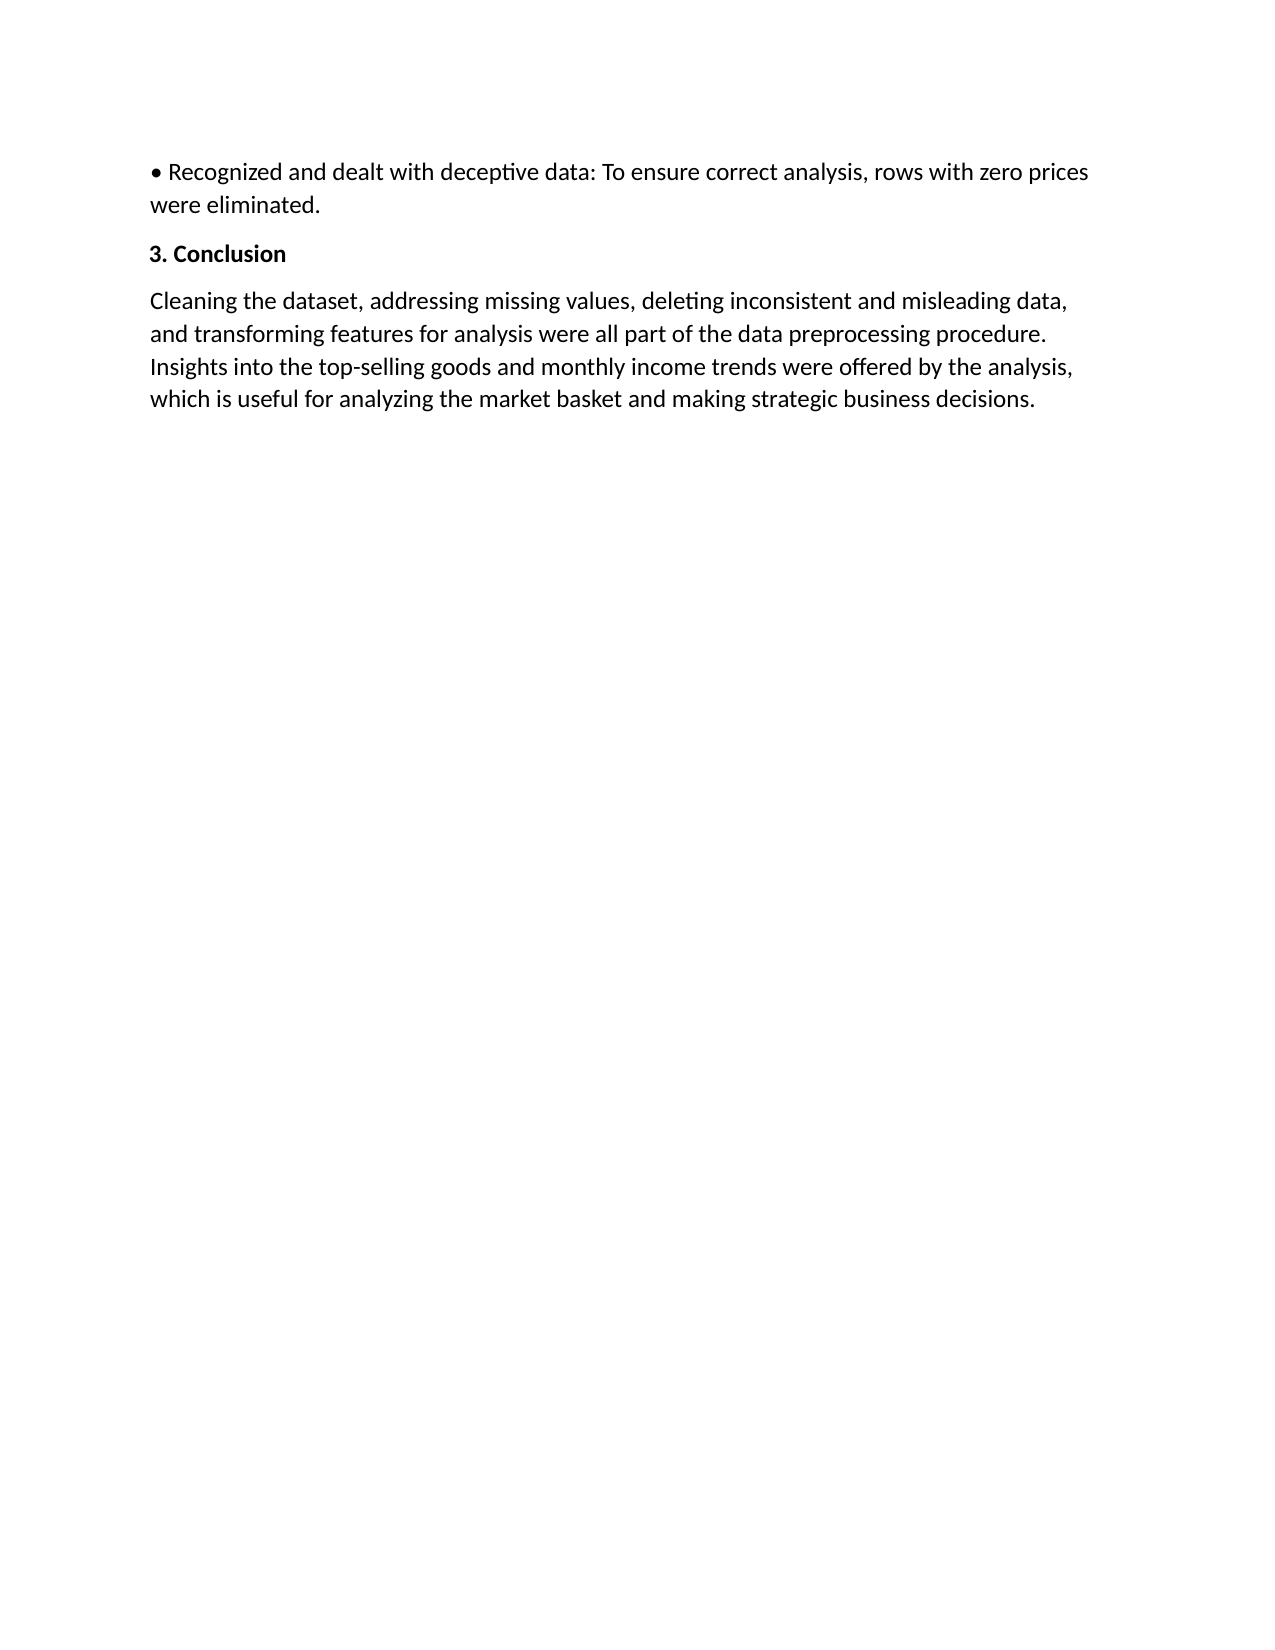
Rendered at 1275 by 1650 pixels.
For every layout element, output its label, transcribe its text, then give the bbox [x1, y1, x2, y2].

subtitle 3. Conclusion [148, 238, 1107, 269]
text • Recognized and dealt with deceptive data: To ensure correct analysis, rows with zero prices were eliminated. [150, 156, 1107, 219]
text Cleaning the dataset, addressing missing values, deleting inconsistent and misleading data, and transforming features for analysis were all part of the data preprocessing procedure. Insights into the top-selling goods and monthly income trends were offered by the analysis, which is useful for analyzing the market basket and making strategic business decisions. [150, 285, 1107, 414]
